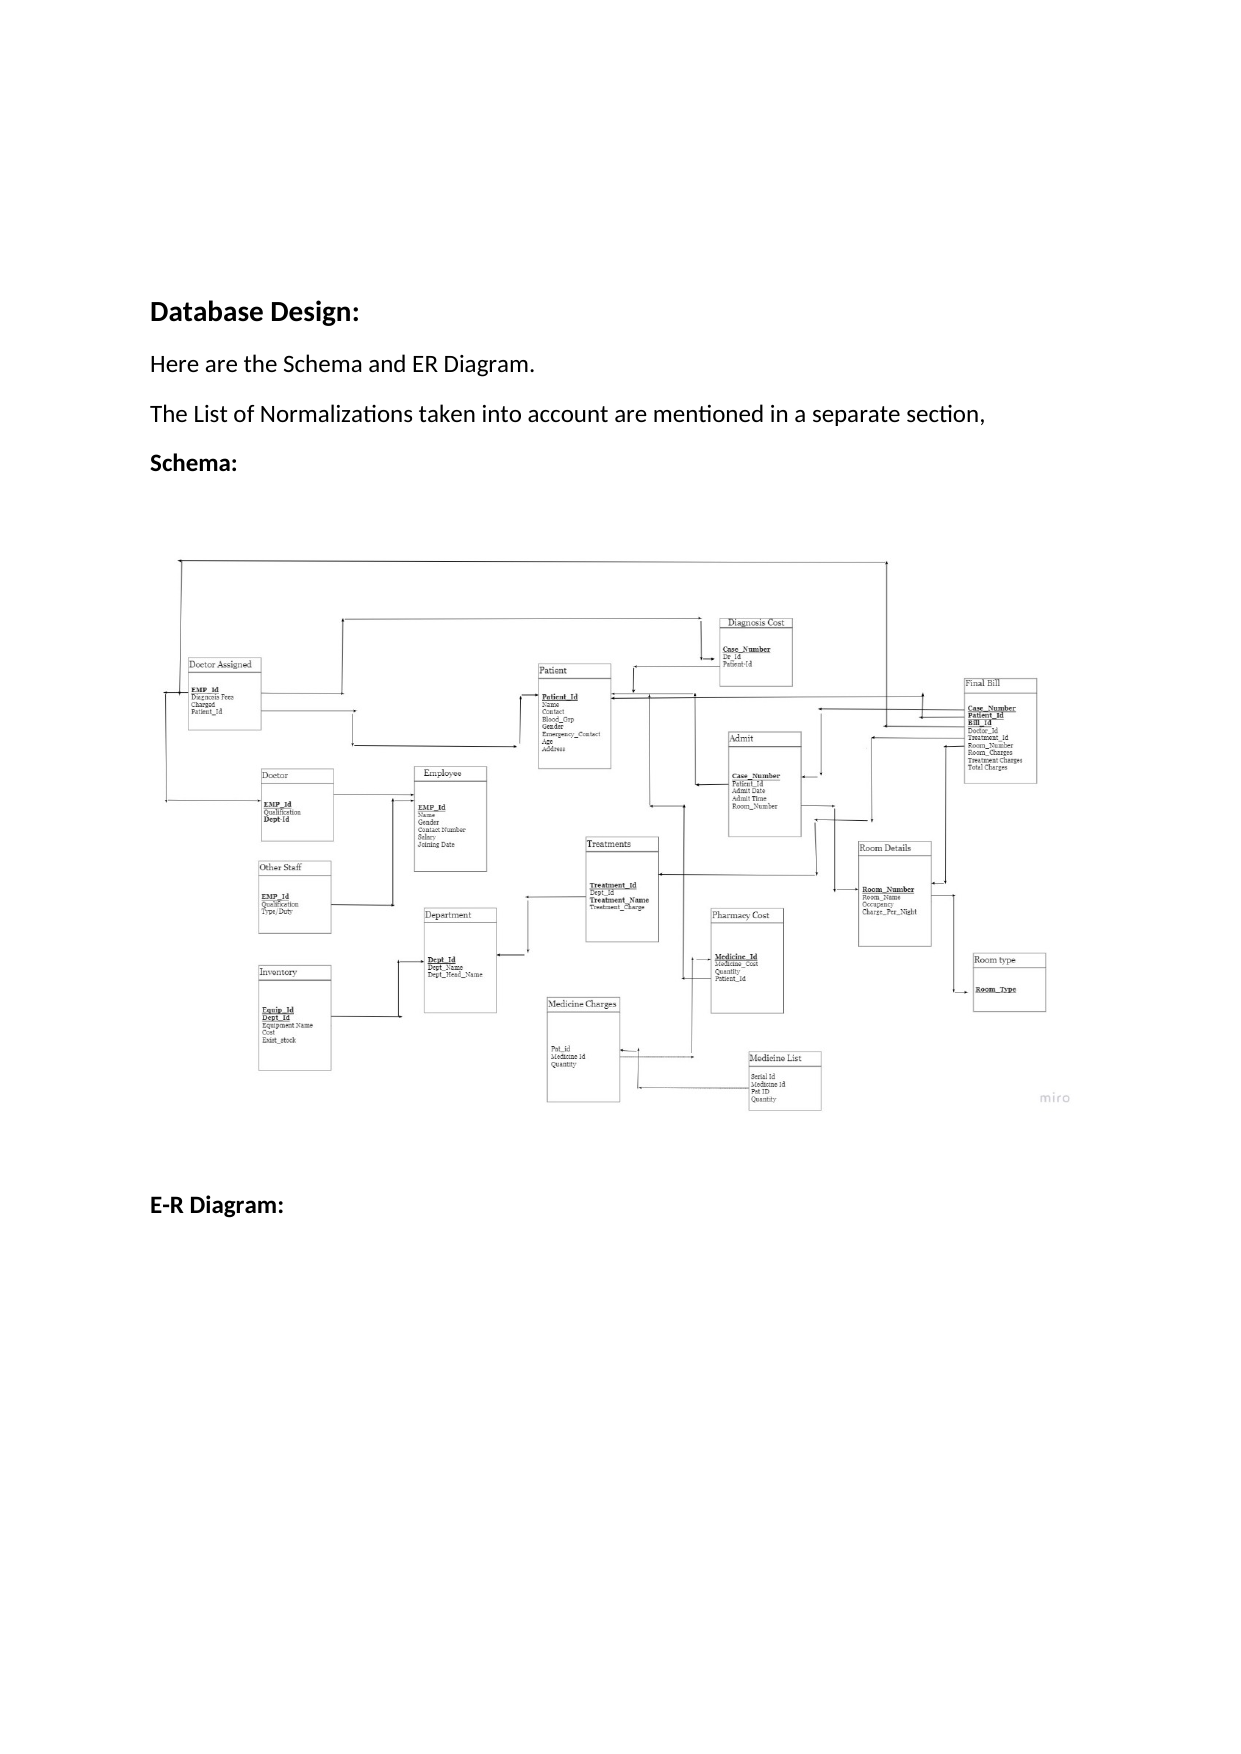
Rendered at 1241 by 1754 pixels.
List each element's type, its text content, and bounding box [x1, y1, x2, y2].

text Schema: [150, 448, 1090, 478]
text Database Design: [150, 293, 1090, 329]
text The List of Normalizations taken into account are mentioned in a separate section, [150, 398, 1090, 428]
text E-R Diagram: [150, 1189, 1090, 1219]
text Here are the Schema and ER Diagram. [150, 348, 1090, 379]
